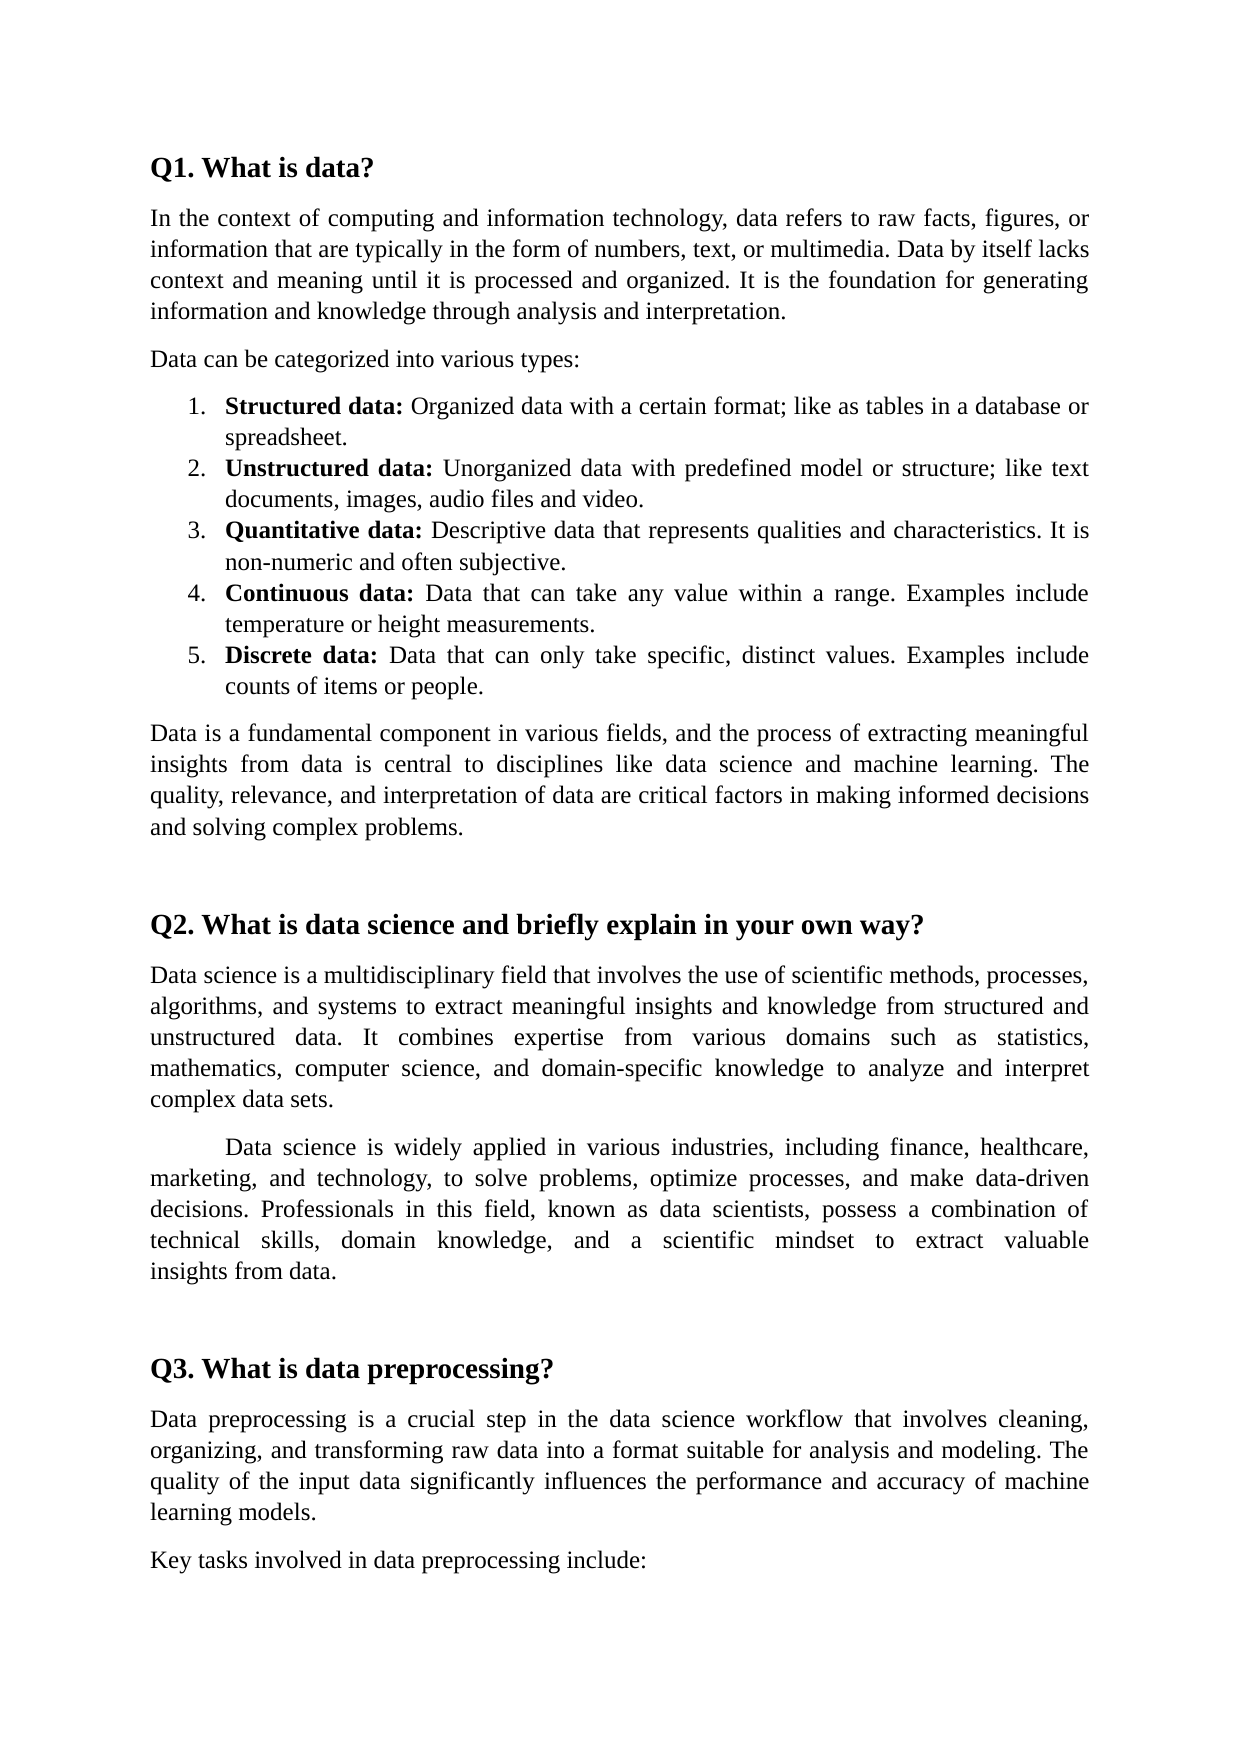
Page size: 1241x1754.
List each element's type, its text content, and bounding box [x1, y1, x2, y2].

text In the context of computing and information technology, data refers to raw facts, figures, or information that are typically in the form of numbers, text, or multimedia. Data by itself lacks context and meaning until it is processed and organized. It is the foundation for generating information and knowledge through analysis and interpretation. [150, 203, 1090, 325]
text Data science is a multidisciplinary field that involves the use of scientific methods, processes, algorithms, and systems to extract meaningful insights and knowledge from structured and unstructured data. It combines expertise from various domains such as statistics, mathematics, computer science, and domain-specific knowledge to analyze and interpret complex data sets. [150, 960, 1090, 1113]
list Continuous data: Data that can take any value within a range. Examples include temperature or height measurements. [187, 578, 1090, 637]
list Structured data: Organized data with a certain format; like as tables in a database or spreadsheet. [187, 391, 1090, 451]
list Unstructured data: Unorganized data with predefined model or structure; like text documents, images, audio files and video. [187, 453, 1090, 513]
text Data is a fundamental component in various fields, and the process of extracting meaningful insights from data is central to disciplines like data science and machine learning. The quality, relevance, and interpretation of data are critical factors in making informed decisions and solving complex problems. [150, 718, 1090, 840]
text Key tasks involved in data preprocessing include: [150, 1545, 1090, 1574]
text Q2. What is data science and briefly explain in your own way? [150, 907, 1090, 941]
text Data preprocessing is a crucial step in the data science workflow that involves cleaning, organizing, and transforming raw data into a format suitable for analysis and modeling. The quality of the input data significantly influences the performance and accuracy of machine learning models. [150, 1404, 1090, 1526]
text Data can be categorized into various types: [150, 344, 1090, 372]
text Q1. What is data? [150, 150, 1090, 183]
list Discrete data: Data that can only take specific, distinct values. Examples include counts of items or people. [187, 640, 1090, 699]
text Data science is widely applied in various industries, including finance, healthcare, marketing, and technology, to solve problems, optimize processes, and make data-driven decisions. Professionals in this field, known as data scientists, possess a combination of technical skills, domain knowledge, and a scientific mindset to extract valuable insights from data. [150, 1132, 1090, 1284]
text Q3. What is data preprocessing? [150, 1351, 1090, 1385]
list Quantitative data: Descriptive data that represents qualities and characteristics. It is non-numeric and often subjective. [187, 516, 1090, 575]
